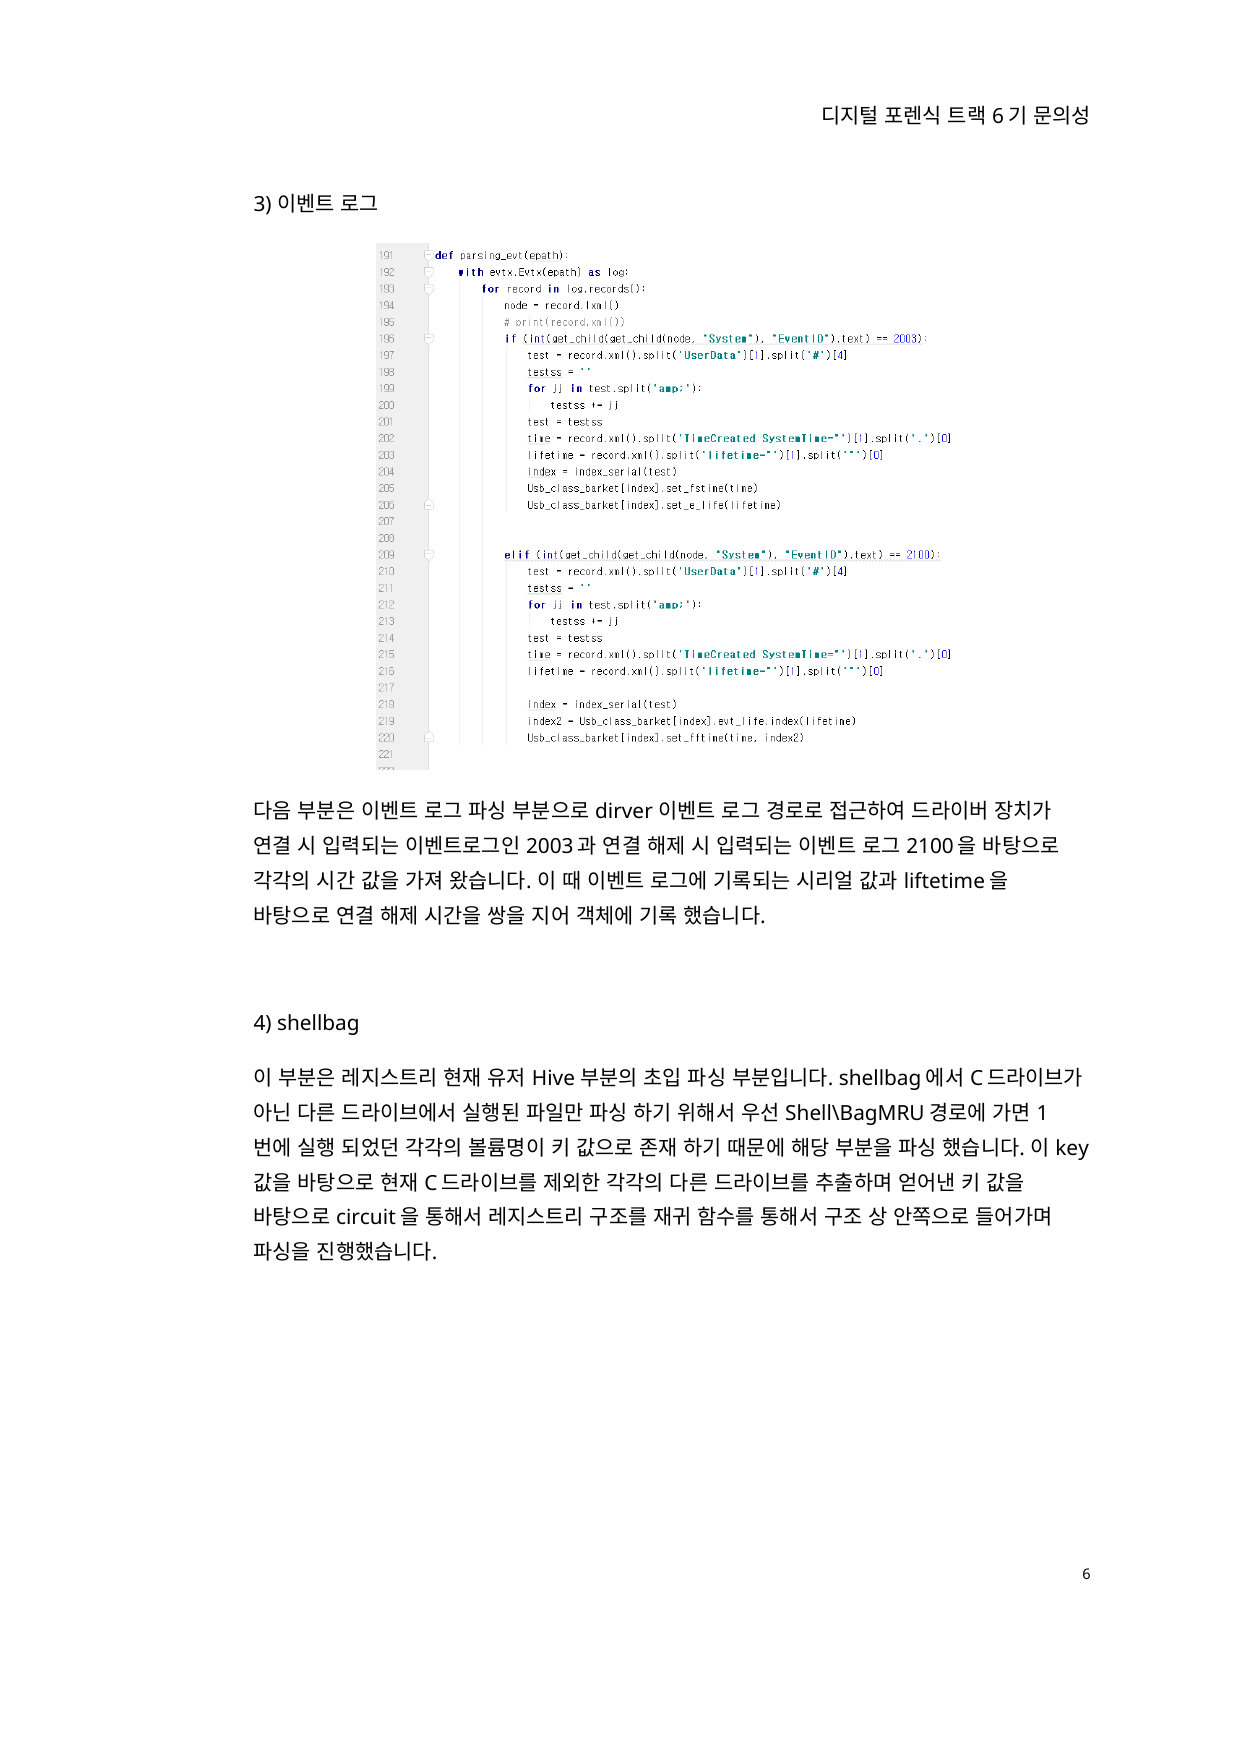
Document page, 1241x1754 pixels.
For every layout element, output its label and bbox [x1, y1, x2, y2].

picture [376, 243, 967, 770]
